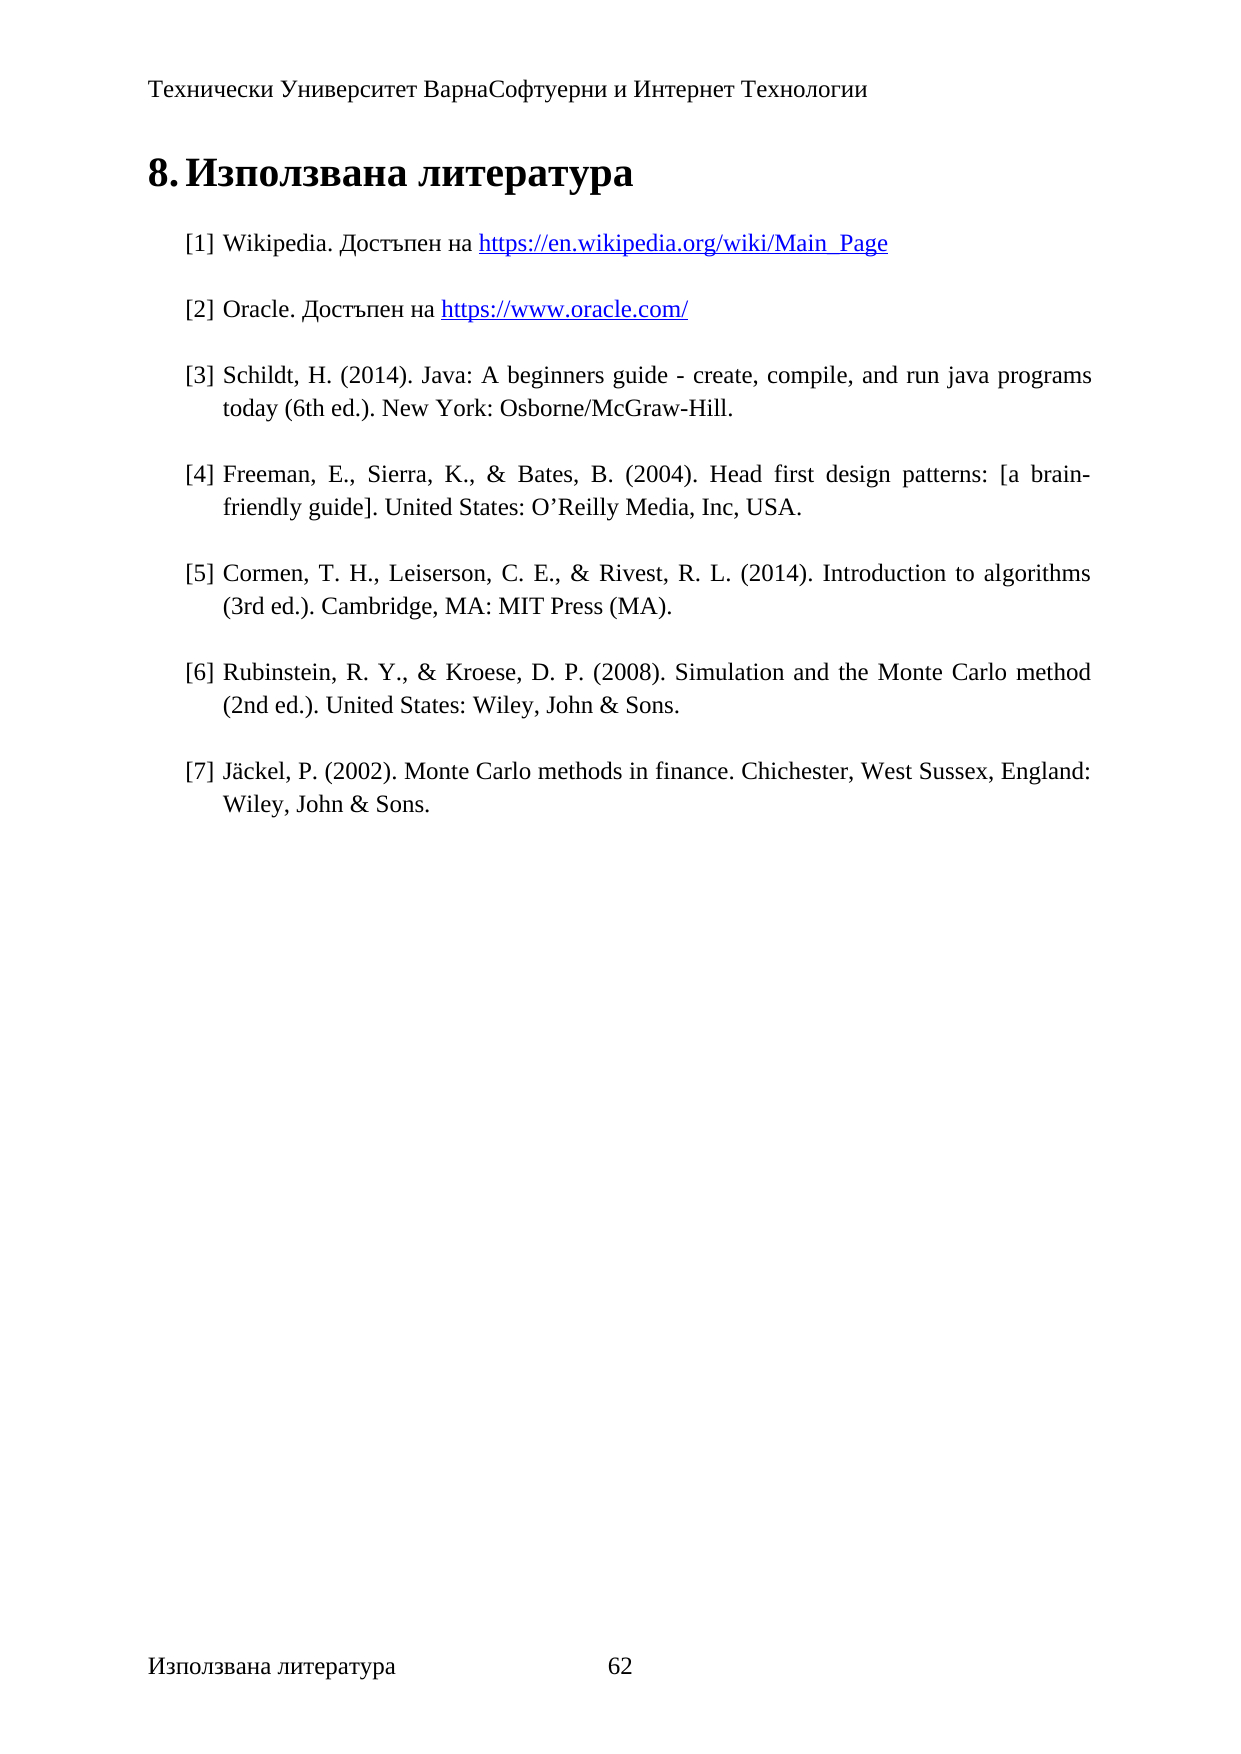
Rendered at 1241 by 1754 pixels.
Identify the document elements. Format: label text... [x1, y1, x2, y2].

list Oracle. Достъпен на https://www.oracle.com/ [185, 294, 1093, 322]
list Wikipedia. Достъпен на https://en.wikipedia.org/wiki/Main_Page [185, 228, 1093, 256]
list Freeman, E., Sierra, K., & Bates, B. (2004). Head first design patterns: [a brain-friendly guide]. United States: O’Reilly Media, Inc, USA. [185, 459, 1093, 521]
list Schildt, H. (2014). Java: A beginners guide - create, compile, and run java programs today (6th ed.). New York: Osborne/McGraw-Hill. [185, 360, 1093, 422]
list Cormen, T. H., Leiserson, C. E., & Rivest, R. L. (2014). Introduction to algorithms (3rd ed.). Cambridge, MA: MIT Press (MA). [185, 558, 1093, 620]
list Jäckel, P. (2002). Monte Carlo methods in finance. Chichester, West Sussex, England: Wiley, John & Sons. [185, 756, 1093, 818]
list Rubinstein, R. Y., & Kroese, D. P. (2008). Simulation and the Monte Carlo method (2nd ed.). United States: Wiley, John & Sons. [185, 657, 1093, 719]
subtitle Използвана литература [148, 148, 1093, 196]
